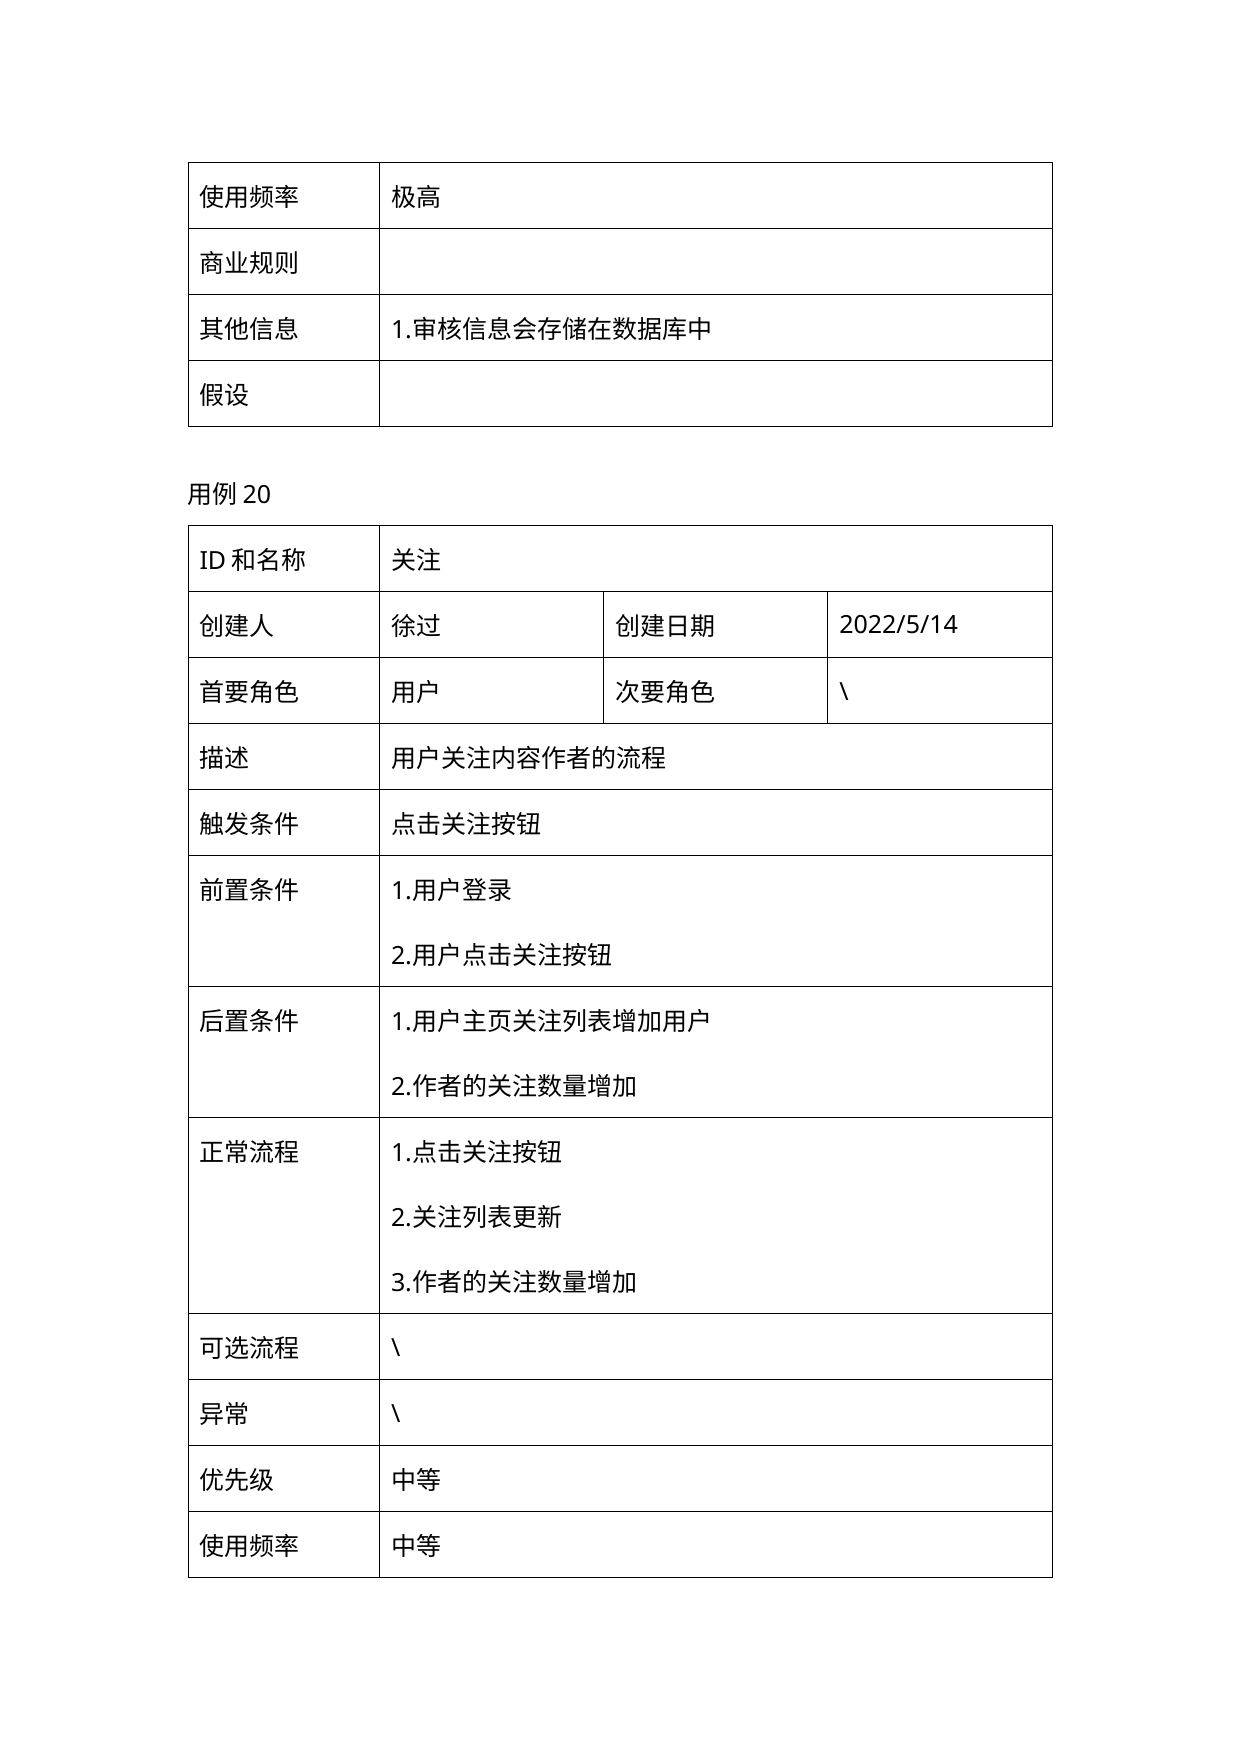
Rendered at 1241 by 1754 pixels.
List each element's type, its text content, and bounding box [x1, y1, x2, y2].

table_cell 其他信息 [189, 295, 379, 360]
table_cell 使用频率 [189, 163, 379, 228]
table_cell 使用频率 [189, 1512, 379, 1577]
table_cell 优先级 [189, 1446, 379, 1511]
table_header 关注 [380, 526, 1052, 591]
table_cell \ [828, 658, 1052, 723]
table_cell 前置条件 [189, 856, 379, 986]
table_cell 用户 [380, 658, 603, 723]
table_cell \ [380, 1380, 1052, 1445]
table_cell 创建人 [189, 592, 379, 657]
table_cell 用户关注内容作者的流程 [380, 724, 1052, 789]
table_cell 1.用户登录 2.用户点击关注按钮 [380, 856, 1052, 986]
table_cell 首要角色 [189, 658, 379, 723]
table_cell [380, 361, 1052, 426]
table_cell 假设 [189, 361, 379, 426]
table_cell 触发条件 [189, 790, 379, 855]
table_cell 次要角色 [604, 658, 827, 723]
table_cell \ [380, 1314, 1052, 1379]
table_cell 1.审核信息会存储在数据库中 [380, 295, 1052, 360]
table_cell 描述 [189, 724, 379, 789]
table_cell 创建日期 [604, 592, 827, 657]
table_cell [380, 229, 1052, 294]
table_cell 徐过 [380, 592, 603, 657]
table_cell 点击关注按钮 [380, 790, 1052, 855]
table_cell 极高 [380, 163, 1052, 228]
table_cell 中等 [380, 1446, 1052, 1511]
table_cell 1.点击关注按钮 2.关注列表更新 3.作者的关注数量增加 [380, 1118, 1052, 1313]
table_header ID和名称 [189, 526, 379, 591]
table_cell 异常 [189, 1380, 379, 1445]
table_cell 正常流程 [189, 1118, 379, 1313]
table_cell 1.用户主页关注列表增加用户 2.作者的关注数量增加 [380, 987, 1052, 1117]
table_cell 中等 [380, 1512, 1052, 1577]
text 用例20 [187, 460, 1053, 525]
table_cell 后置条件 [189, 987, 379, 1117]
table_cell 可选流程 [189, 1314, 379, 1379]
table_cell 2022/5/14 [828, 592, 1052, 657]
table_cell 商业规则 [189, 229, 379, 294]
